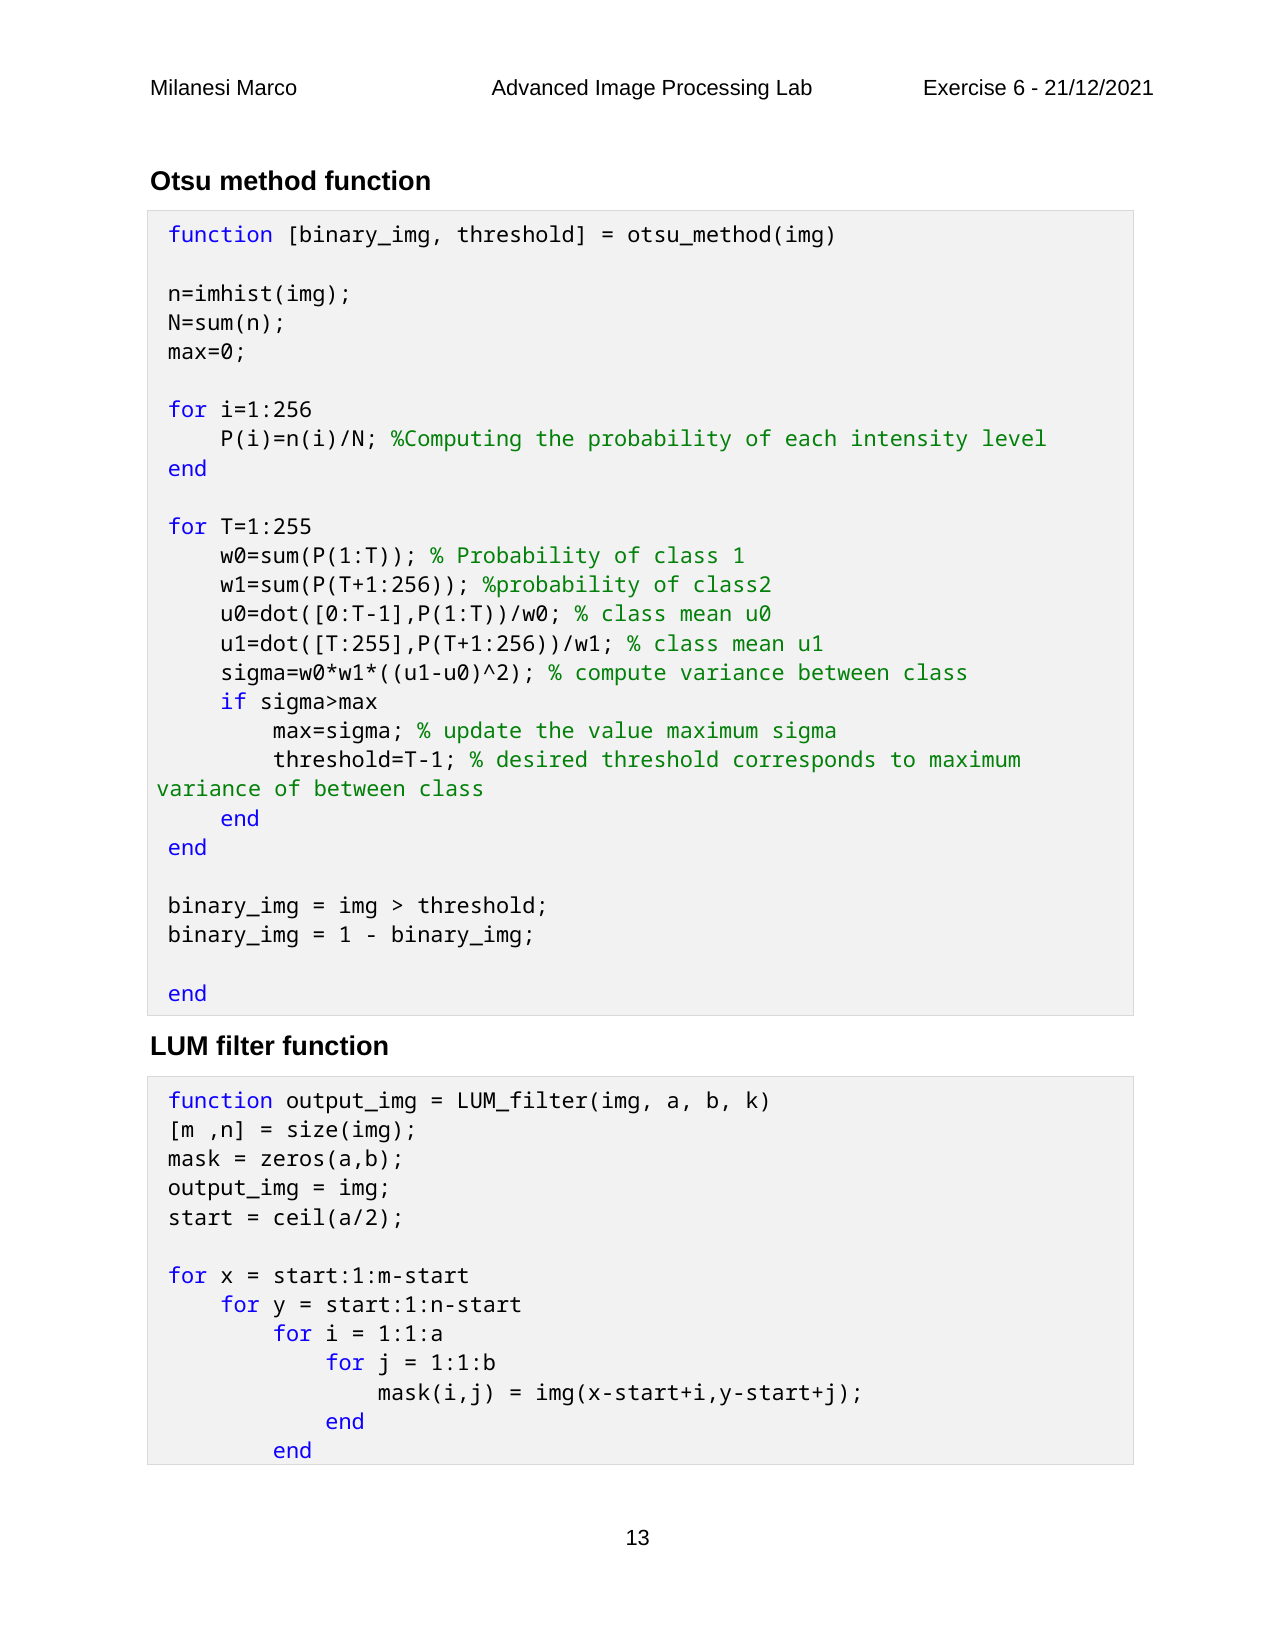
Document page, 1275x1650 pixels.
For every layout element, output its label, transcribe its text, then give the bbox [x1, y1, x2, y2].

text max=sigma; % update the value maximum sigma [148, 706, 1133, 735]
text end [148, 969, 1133, 1015]
text sigma=w0*w1*((u1-u0)^2); % compute variance between class [148, 648, 1133, 677]
text max=0; [148, 327, 1133, 356]
text output_img = img; [148, 1163, 1133, 1193]
text end [148, 1397, 1133, 1426]
text n=imhist(img); [148, 269, 1133, 298]
text for x = start:1:m-start [148, 1251, 1133, 1280]
text end [148, 794, 1133, 823]
text for i=1:256 [148, 385, 1133, 414]
text end [148, 1426, 1133, 1464]
subtitle LUM filter function [150, 1030, 1125, 1061]
text P(i)=n(i)/N; %Computing the probability of each intensity level [148, 414, 1133, 444]
subtitle Otsu method function [150, 164, 1125, 196]
text function output_img = LUM_filter(img, a, b, k) [148, 1077, 1133, 1105]
text end [148, 444, 1133, 473]
text w0=sum(P(1:T)); % Probability of class 1 [148, 531, 1133, 560]
text N=sum(n); [148, 298, 1133, 327]
text u0=dot([0:T-1],P(1:T))/w0; % class mean u0 [148, 589, 1133, 619]
text end [148, 823, 1133, 852]
text function [binary_img, threshold] = otsu_method(img) [148, 211, 1133, 239]
text for T=1:255 [148, 502, 1133, 531]
text for i = 1:1:a [148, 1309, 1133, 1338]
text mask = zeros(a,b); [148, 1134, 1133, 1163]
text for y = start:1:n-start [148, 1280, 1133, 1309]
text u1=dot([T:255],P(T+1:256))/w1; % class mean u1 [148, 619, 1133, 648]
text for j = 1:1:b [148, 1338, 1133, 1368]
text w1=sum(P(T+1:256)); %probability of class2 [148, 560, 1133, 589]
text start = ceil(a/2); [148, 1193, 1133, 1222]
text binary_img = img > threshold; [148, 881, 1133, 910]
text if sigma>max [148, 677, 1133, 706]
text mask(i,j) = img(x-start+i,y-start+j); [148, 1368, 1133, 1397]
text binary_img = 1 - binary_img; [148, 910, 1133, 939]
text threshold=T-1; % desired threshold corresponds to maximum variance of between class [148, 735, 1133, 794]
text [m ,n] = size(img); [148, 1105, 1133, 1134]
